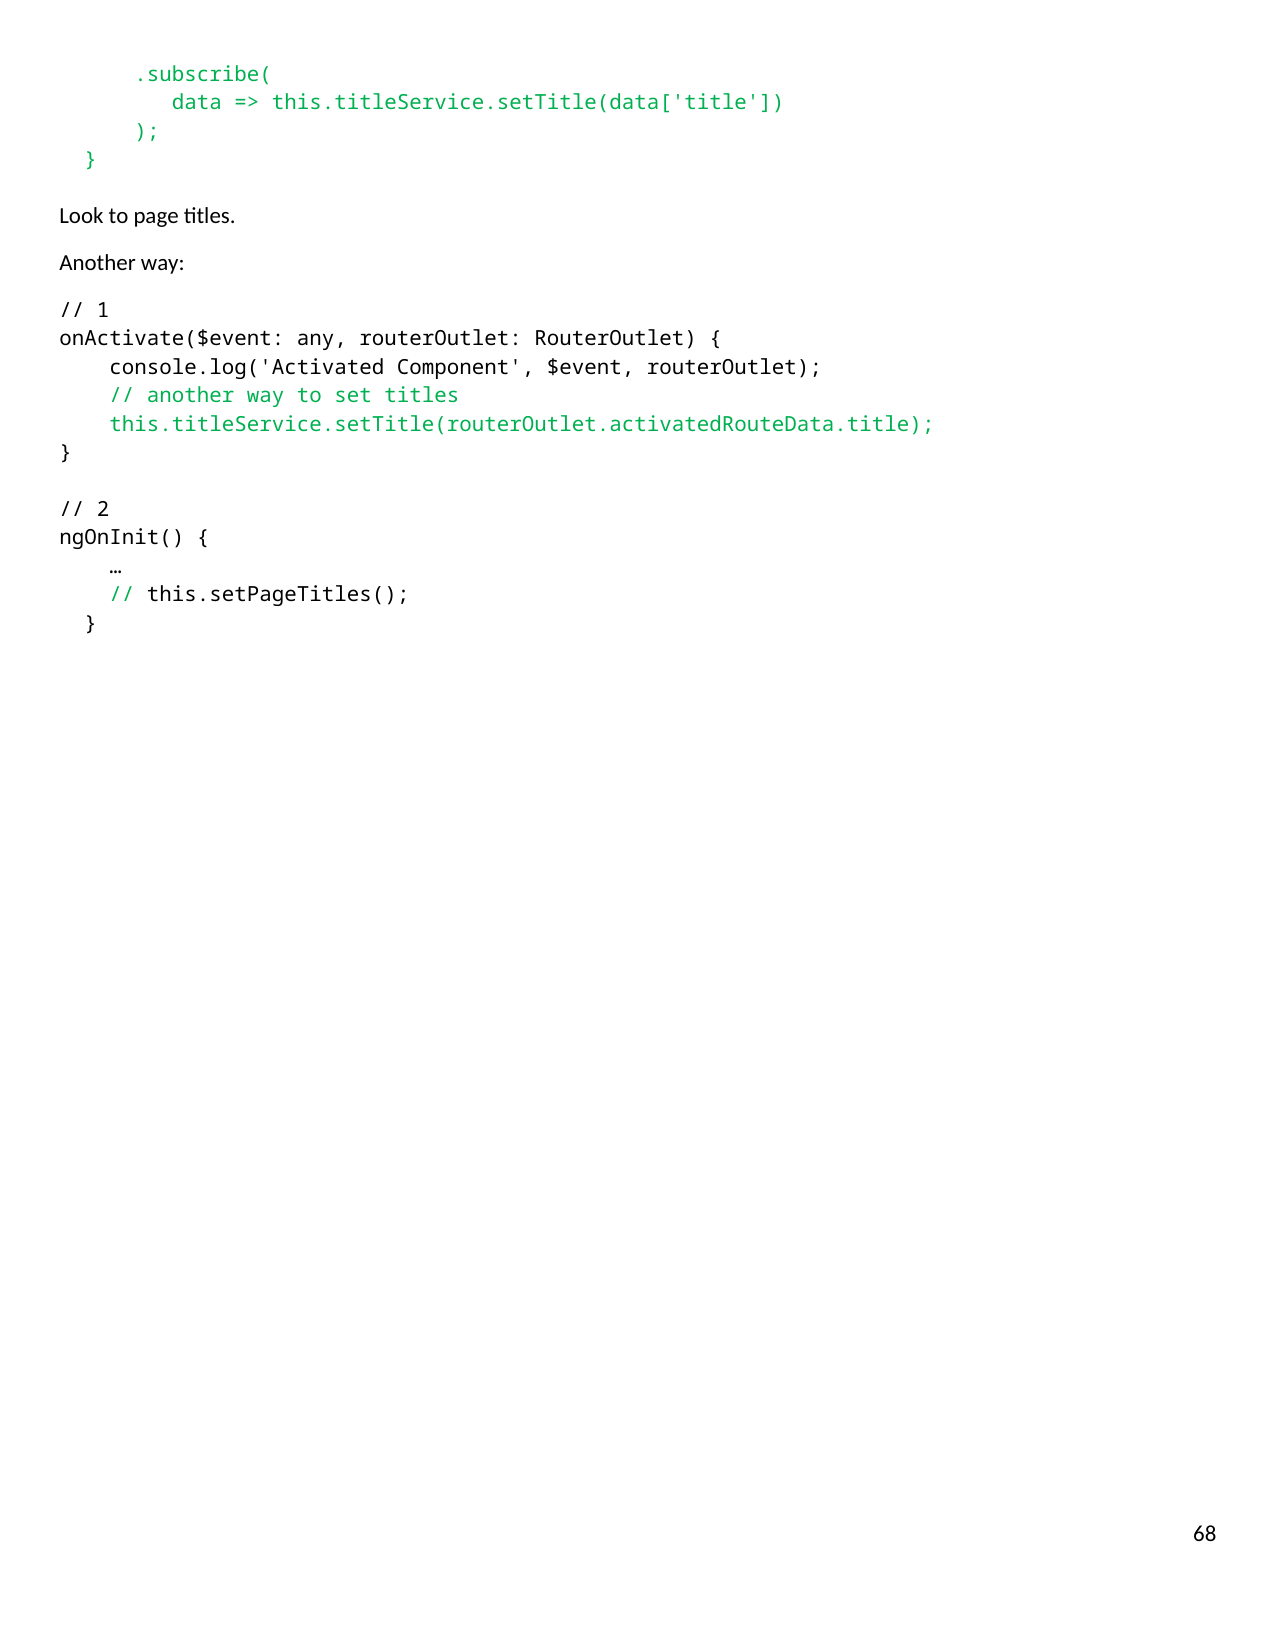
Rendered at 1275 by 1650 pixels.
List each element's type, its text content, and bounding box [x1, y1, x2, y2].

text data => this.titleService.setTitle(data['title']) [59, 87, 1216, 116]
text // 2 [59, 494, 1216, 522]
text // 1 [59, 295, 1216, 323]
text console.log('Activated Component', $event, routerOutlet); [59, 352, 1216, 380]
text … [59, 551, 1216, 579]
text .subscribe( [59, 59, 1216, 87]
text ); [59, 116, 1216, 144]
text ngOnInit() { [59, 522, 1216, 551]
text } [59, 437, 1216, 466]
text onActivate($event: any, routerOutlet: RouterOutlet) { [59, 323, 1216, 352]
text Look to page titles. [59, 201, 1216, 229]
text Another way: [59, 248, 1216, 276]
text // another way to set titles [59, 380, 1216, 409]
text } [59, 608, 1216, 636]
text // this.setPageTitles(); [59, 579, 1216, 608]
text } [59, 144, 1216, 173]
text this.titleService.setTitle(routerOutlet.activatedRouteData.title); [59, 409, 1216, 437]
